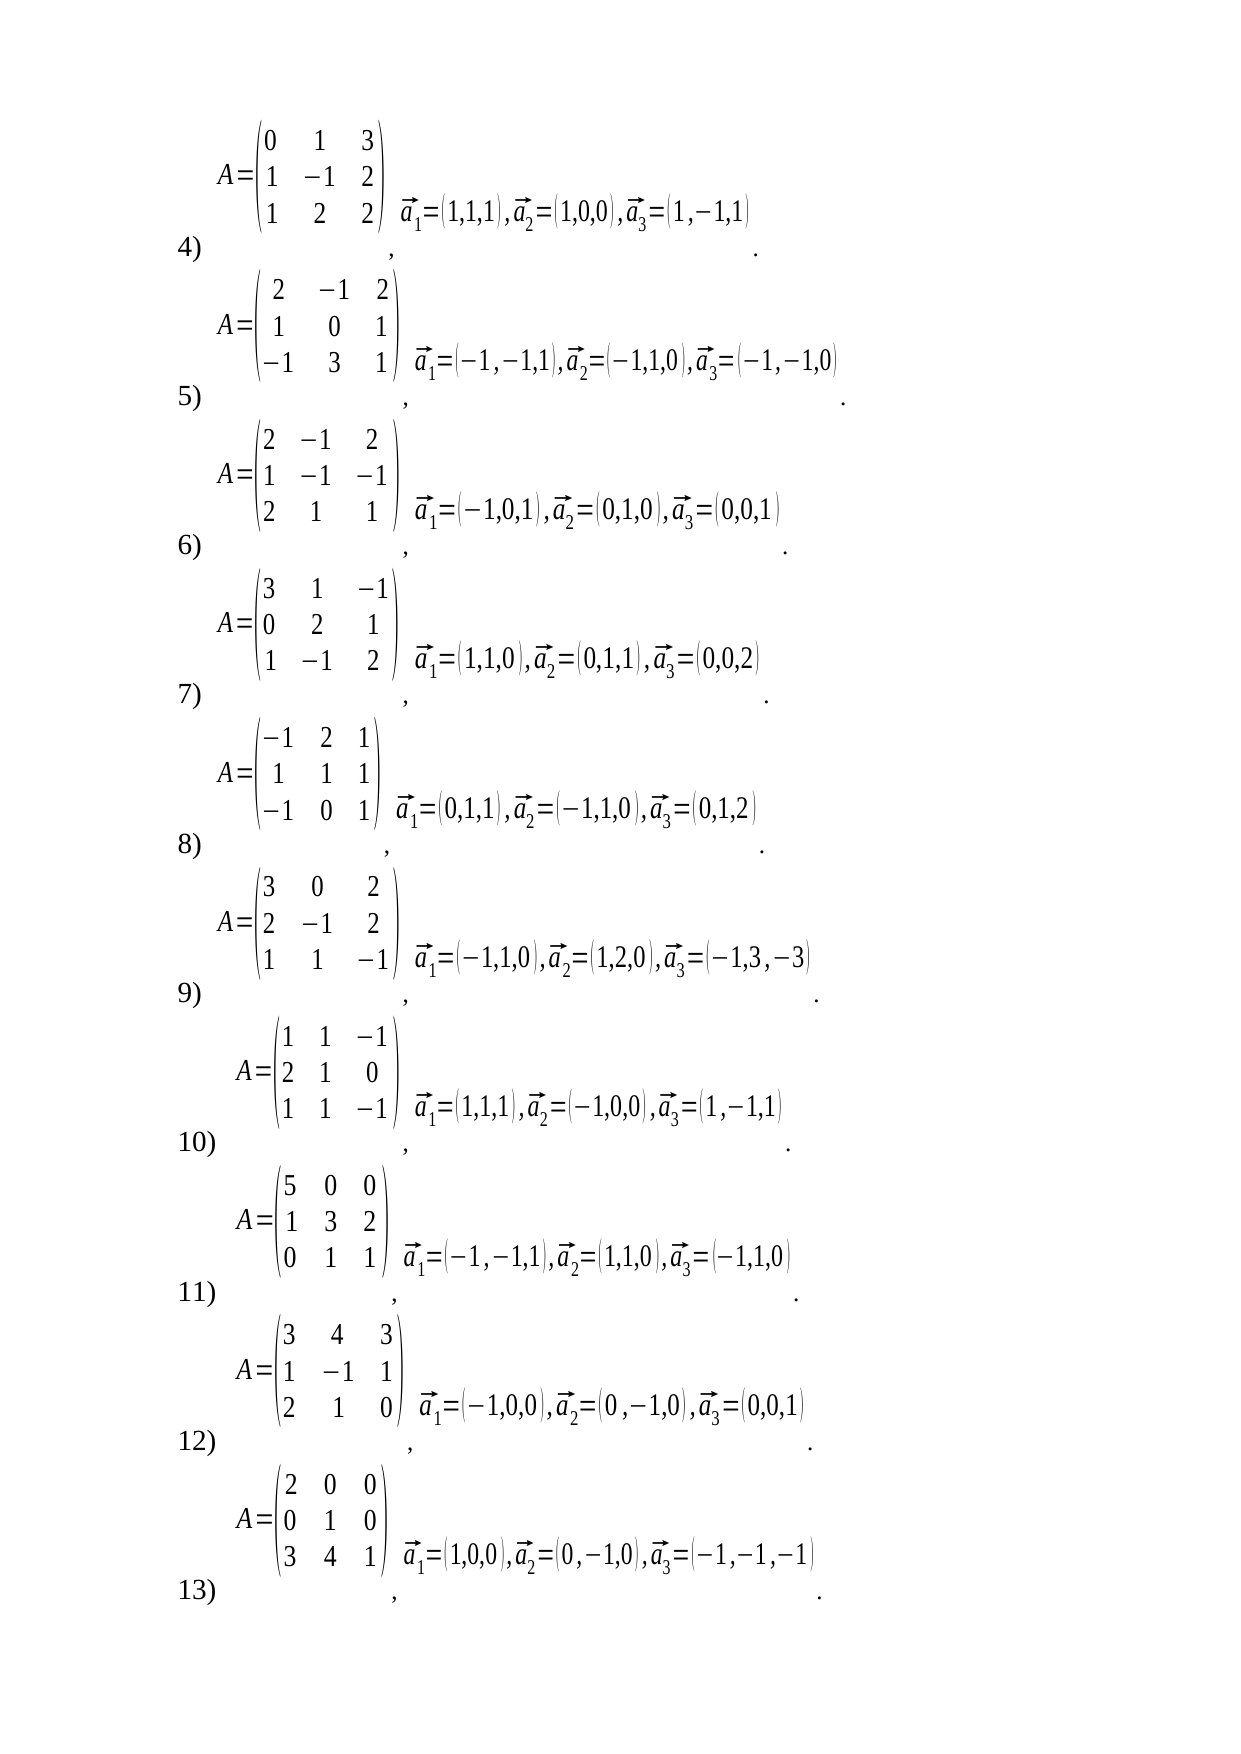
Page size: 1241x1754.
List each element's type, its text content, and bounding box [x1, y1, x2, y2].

list , . [177, 267, 1152, 412]
list , . [177, 566, 1152, 710]
list , . [177, 864, 1152, 1009]
list , . [177, 1312, 1152, 1457]
list , . [177, 715, 1152, 859]
list , . [177, 1163, 1152, 1307]
list , . [177, 1462, 1152, 1606]
list , . [177, 417, 1152, 561]
list , . [177, 118, 1152, 262]
list , . [177, 1014, 1152, 1158]
